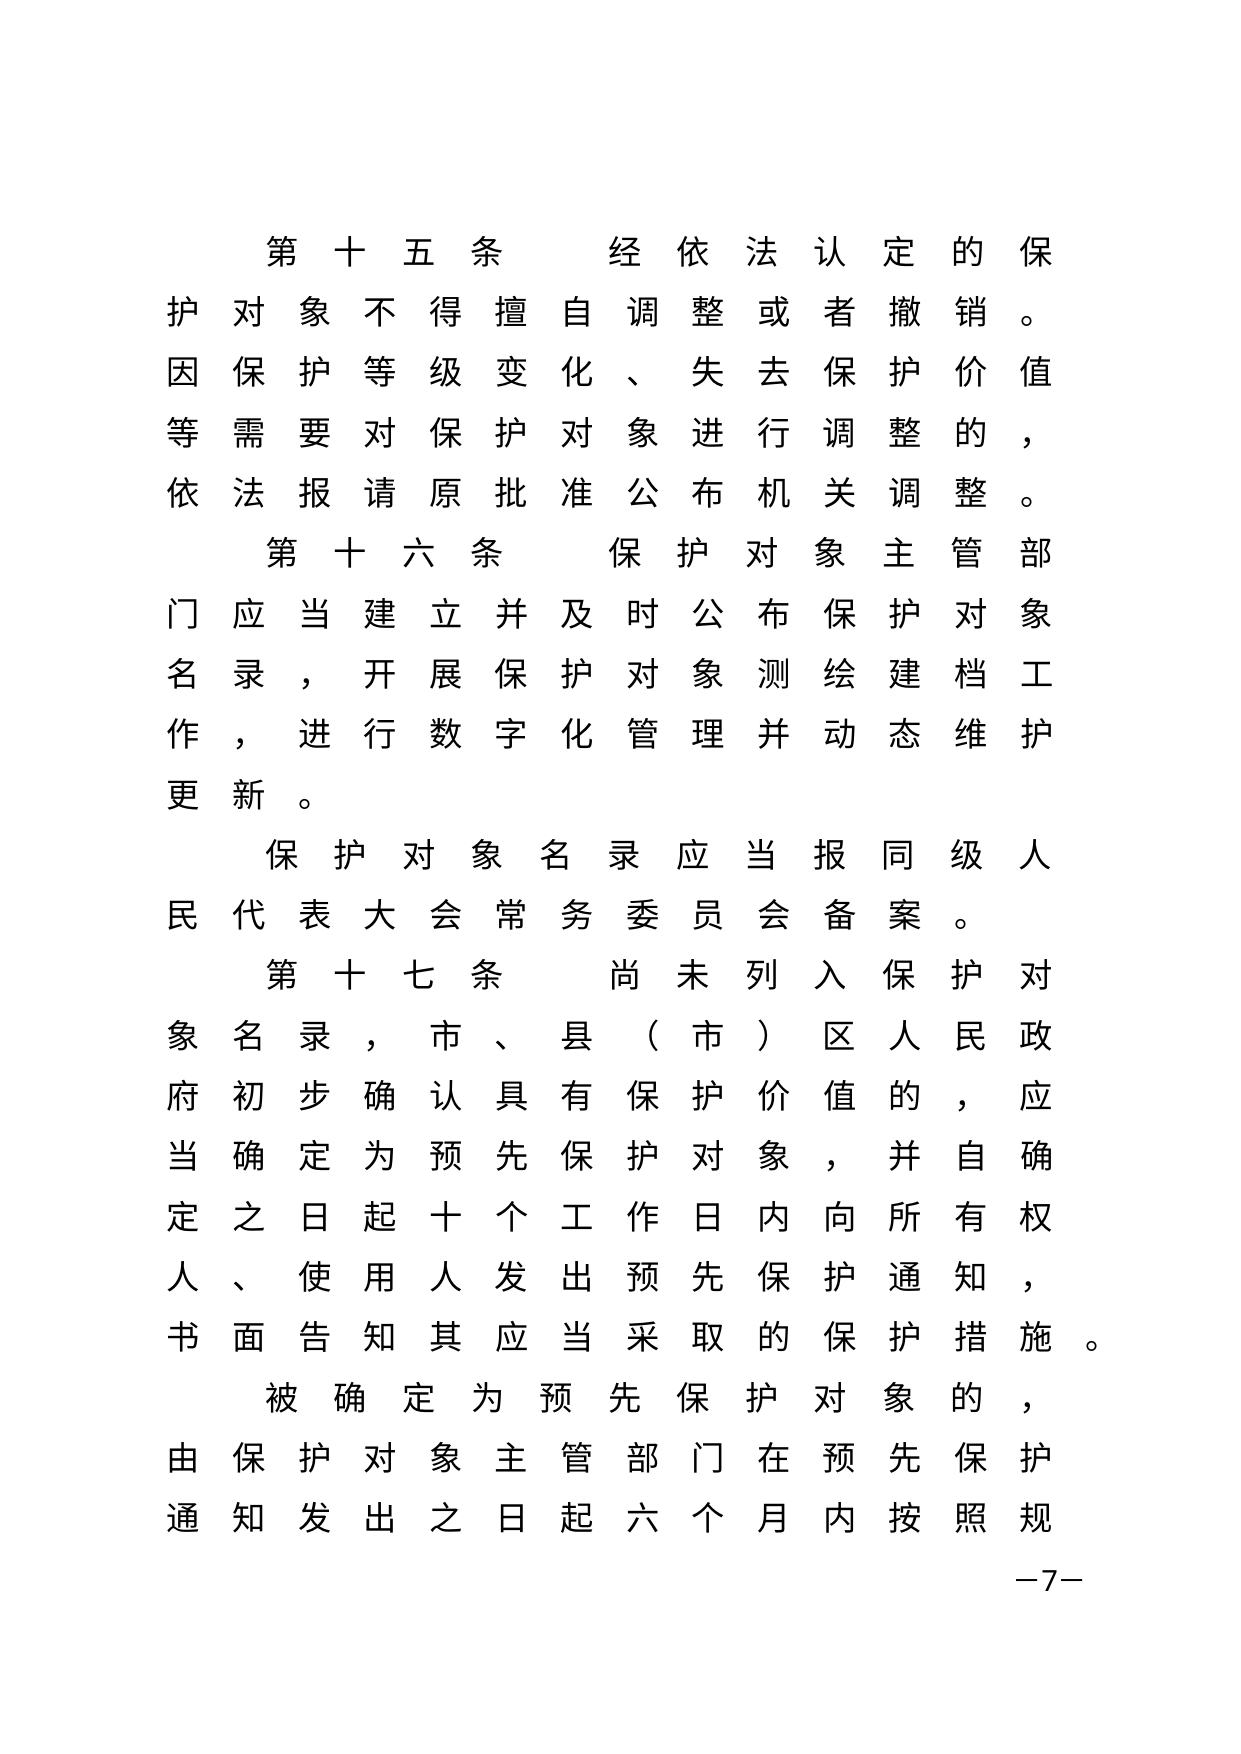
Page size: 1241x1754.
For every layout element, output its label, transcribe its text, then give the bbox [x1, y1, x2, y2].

text 第十七条 尚未列入保护对象名录，市、县（市）区人民政府初步确认具有保护价值的，应当确定为预先保护对象，并自确定之日起十个工作日内向所有权人、使用人发出预先保护通知，书面告知其应当采取的保护措施。 [167, 943, 1085, 1365]
text 被确定为预先保护对象的，由保护对象主管部门在预先保护通知发出之日起六个月内按照规定开展认定工作。预先保护对象超过六个月未被认定为保护对象的，预先保护失效。因预先保护对有关单位或者个人的合法权益造成损失的，市、县（市）区人民政府应当给予补偿。 [167, 1365, 1085, 1546]
text 第十六条 保护对象主管部门应当建立并及时公布保护对象名录，开展保护对象测绘建档工作，进行数字化管理并动态维护更新。 [167, 521, 1085, 823]
text 第十五条 经依法认定的保护对象不得擅自调整或者撤销。因保护等级变化、失去保护价值等需要对保护对象进行调整的，依法报请原批准公布机关调整。 [167, 219, 1085, 521]
text 保护对象名录应当报同级人民代表大会常务委员会备案。 [167, 823, 1085, 943]
